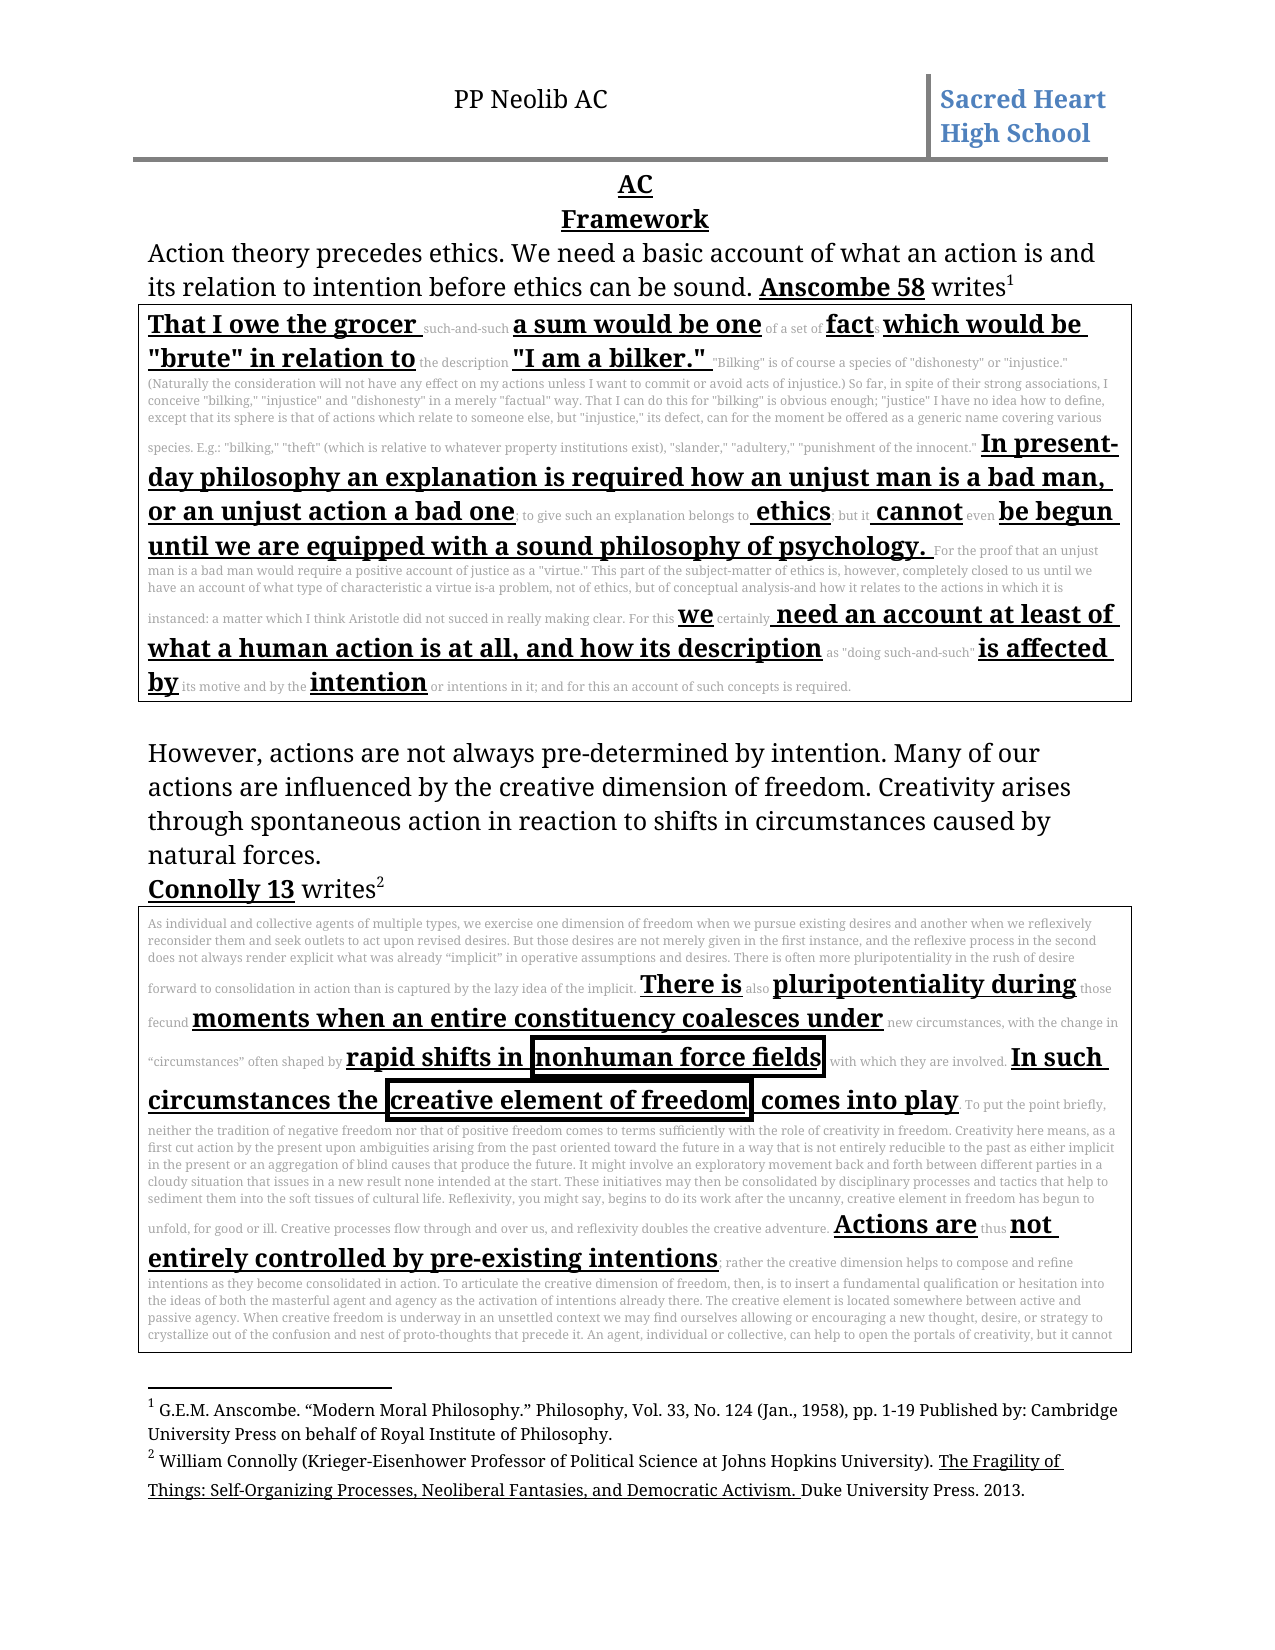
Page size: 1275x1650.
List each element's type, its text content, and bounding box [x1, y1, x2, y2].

text However, actions are not always pre-determined by intention. Many of our actions are influenced by the creative dimension of freedom. Creativity arises through spontaneous action in reaction to shifts in circumstances caused by natural forces. [148, 736, 1122, 872]
text Action theory precedes ethics. We need a basic account of what an action is and its relation to intention before ethics can be sound. Anscombe 58 writes [148, 235, 1122, 303]
text That I owe the grocer such-and-such a sum would be one of a set of facts which would be "brute" in relation to the description "I am a bilker." "Bilking" is of course a species of "dishonesty" or "injustice." (Naturally the consideration will not have any effect on my actions unless I want to commit or avoid acts of injustice.) So far, in spite of their strong associations, I conceive "bilking," "injustice" and "dishonesty" in a merely "factual" way. That I can do this for "bilking" is obvious enough; "justice" I have no idea how to define, except that its sphere is that of actions which relate to someone else, but "injustice," its defect, can for the moment be offered as a generic name covering various species. E.g.: "bilking," "theft" (which is relative to whatever property institutions exist), "slander," "adultery," "punishment of the innocent." In present-day philosophy an explanation is required how an unjust man is a bad man, or an unjust action a bad one; to give such an explanation belongs to ethics; but it cannot even be begun until we are equipped with a sound philosophy of psychology. For the proof that an unjust man is a bad man would require a positive account of justice as a "virtue." This part of the subject-matter of ethics is, however, completely closed to us until we have an account of what type of characteristic a virtue is-a problem, not of ethics, but of conceptual analysis-and how it relates to the actions in which it is instanced: a matter which I think Aristotle did not succed in really making clear. For this we certainly need an account at least of what a human action is at all, and how its description as "doing such-and-such" is affected by its motive and by the intention or intentions in it; and for this an account of such concepts is required. [139, 305, 1131, 701]
subtitle Framework [148, 201, 1122, 235]
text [139, 907, 1131, 1352]
subtitle AC [148, 167, 1122, 201]
text Connolly 13 writes [148, 872, 1122, 906]
